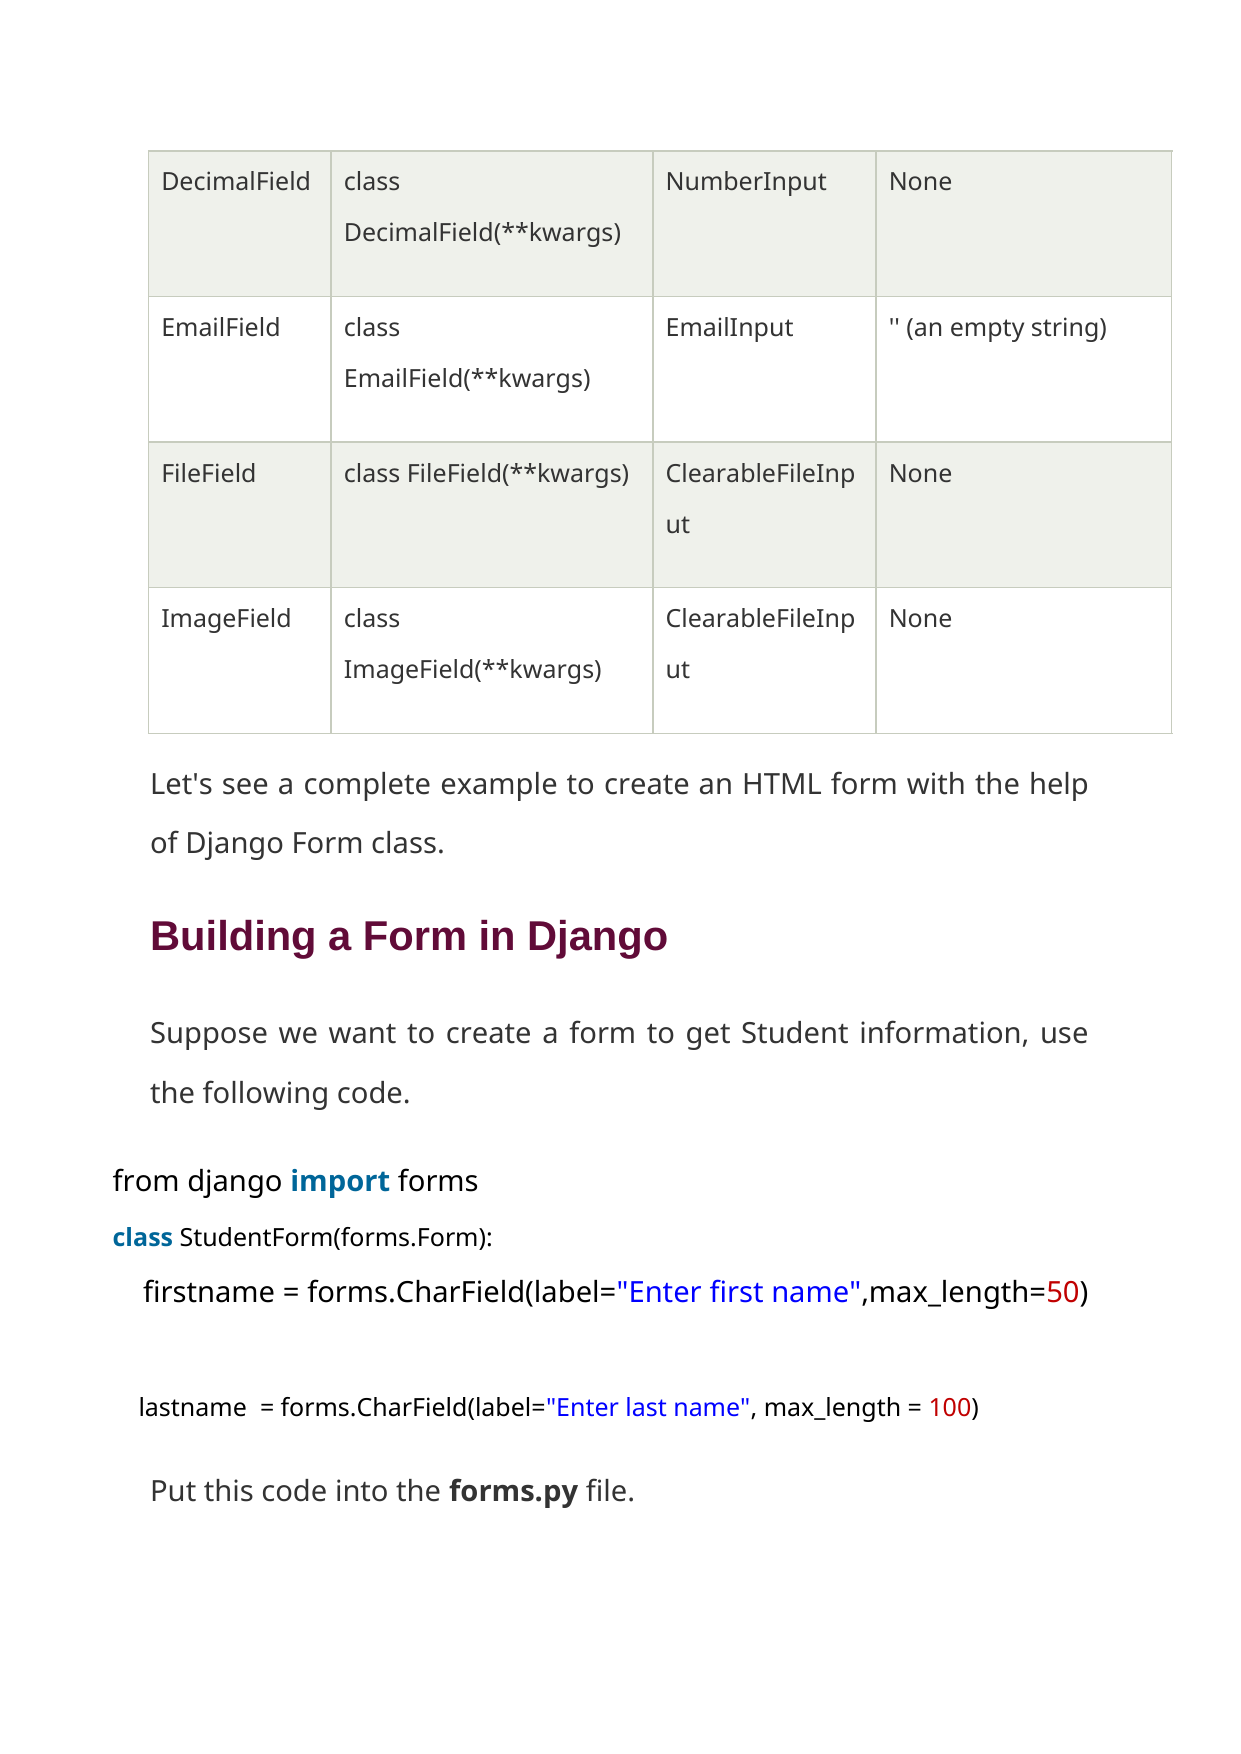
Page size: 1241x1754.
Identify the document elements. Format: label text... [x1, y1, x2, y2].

text Let's see a complete example to create an HTML form with the help of Django Form class. [150, 763, 1090, 862]
table_cell class ImageField(**kwargs) [332, 588, 652, 732]
text firstname = forms.CharField(label="Enter first name",max_length=50) [112, 1271, 1090, 1370]
table_cell DecimalField [149, 152, 330, 296]
text Put this code into the forms.py file. [150, 1470, 1090, 1510]
table_cell ClearableFileInput [654, 588, 875, 732]
table_cell class FileField(**kwargs) [332, 443, 652, 587]
table_cell class DecimalField(**kwargs) [332, 152, 652, 296]
table_cell None [877, 443, 1171, 587]
table_cell None [877, 588, 1171, 732]
table_cell ClearableFileInput [654, 443, 875, 587]
table_cell FileField [149, 443, 330, 587]
table_cell None [877, 152, 1171, 296]
table_cell EmailField [149, 297, 330, 441]
table_cell '' (an empty string) [877, 297, 1171, 441]
text from django import forms [112, 1161, 1090, 1200]
table_cell EmailInput [654, 297, 875, 441]
table_cell ImageField [149, 588, 330, 732]
text Suppose we want to create a form to get Student information, use the following code. [150, 1012, 1090, 1112]
subtitle Building a Form in Django [150, 911, 1090, 959]
table_cell class EmailField(**kwargs) [332, 297, 652, 441]
table_cell NumberInput [654, 152, 875, 296]
text class StudentForm(forms.Form): [112, 1220, 1090, 1254]
text lastname = forms.CharField(label="Enter last name", max_length = 100) [112, 1390, 1090, 1424]
